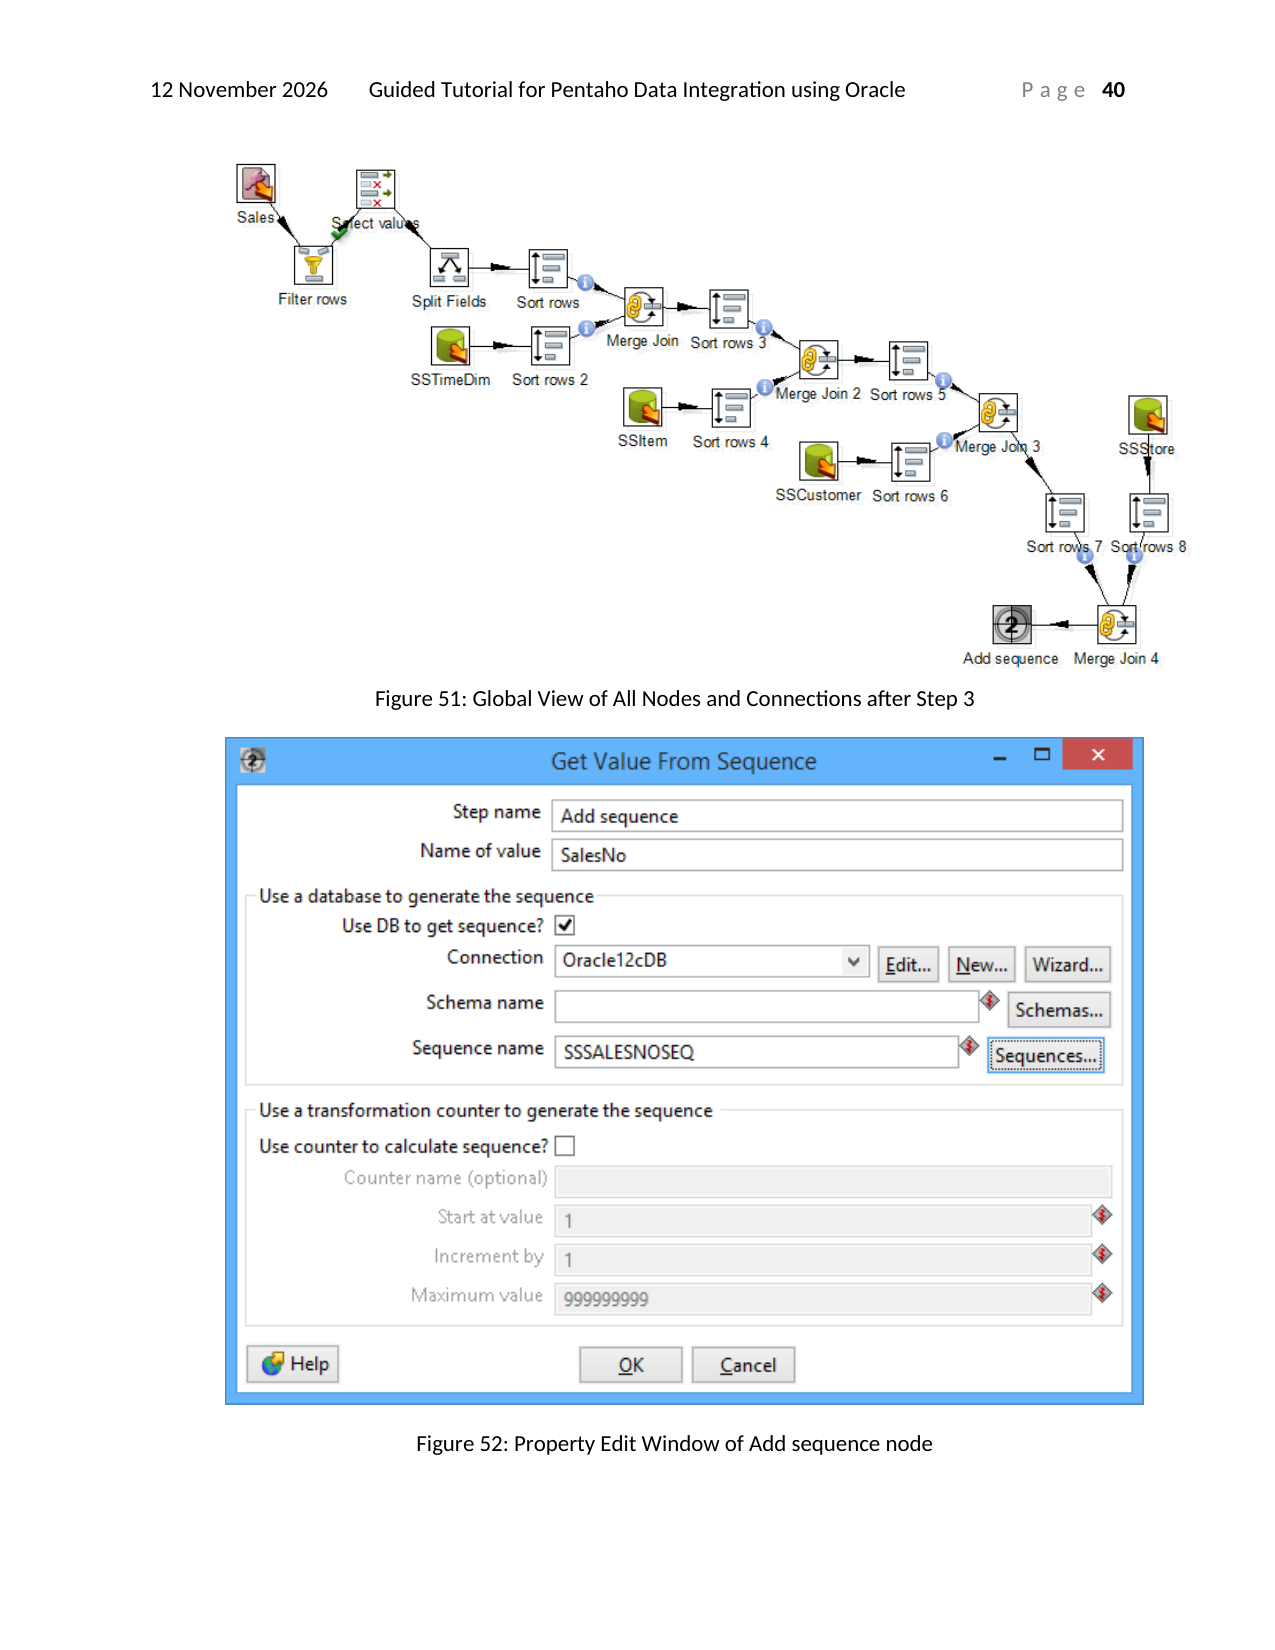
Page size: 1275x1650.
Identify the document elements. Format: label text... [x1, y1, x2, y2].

picture [225, 737, 1144, 1405]
list Figure 52: Property Edit Window of Add sequence node [225, 1429, 1125, 1457]
picture [225, 150, 1200, 680]
list Figure 51: Global View of All Nodes and Connections after Step 3 [225, 684, 1125, 712]
